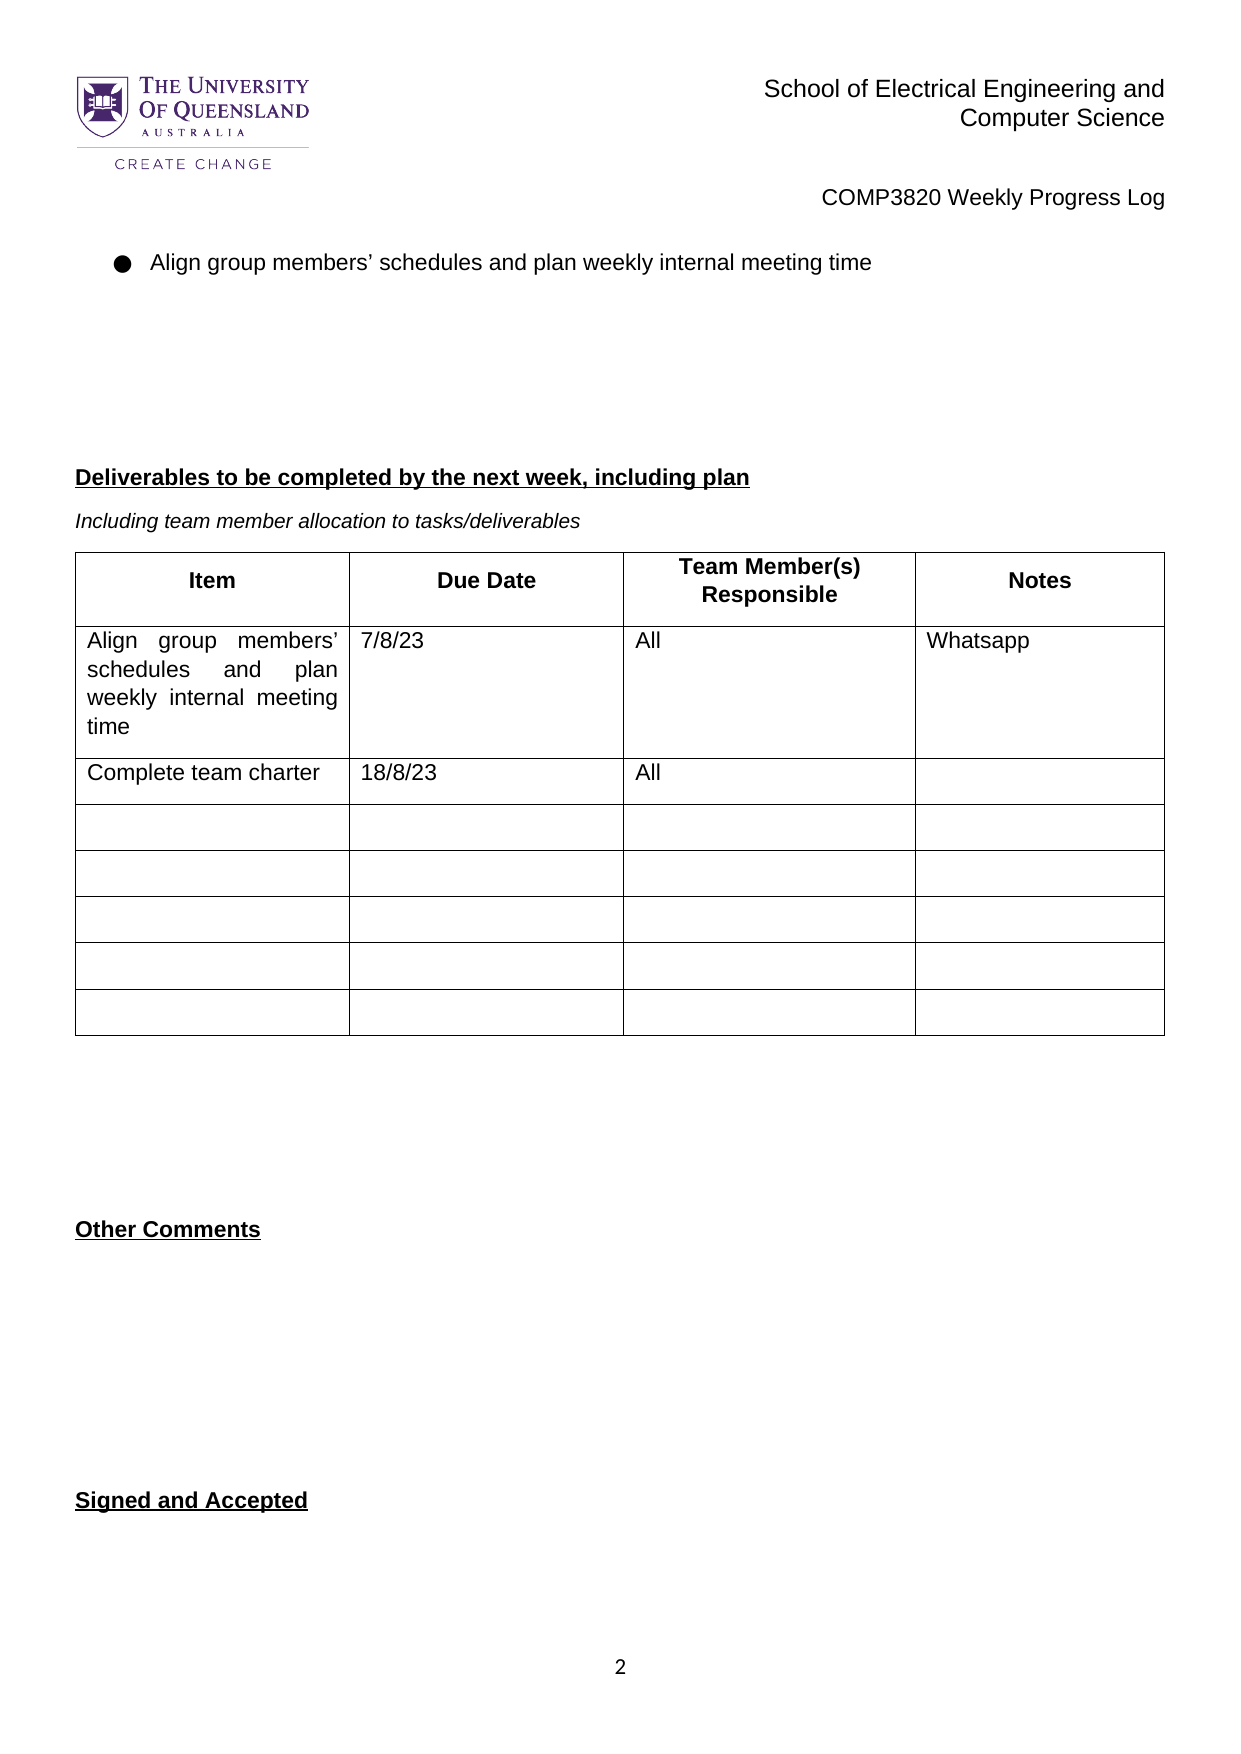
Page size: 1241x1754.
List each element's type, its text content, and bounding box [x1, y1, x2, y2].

text Signed and Accepted [75, 1487, 1165, 1513]
picture [75, 74, 309, 172]
table_cell [624, 805, 915, 850]
table_cell [350, 897, 623, 942]
table_header Due Date [350, 553, 623, 626]
table_cell [76, 990, 349, 1034]
table_header Team Member(s) Responsible [624, 553, 915, 626]
table_cell [76, 805, 349, 850]
table_cell [916, 759, 1164, 804]
text Other Comments [75, 1216, 1165, 1242]
table_cell [916, 897, 1164, 942]
text Deliverables to be completed by the next week, including plan [75, 464, 1165, 490]
table_cell [916, 943, 1164, 988]
table_cell [624, 990, 915, 1034]
table_header Notes [916, 553, 1164, 626]
table_cell [916, 851, 1164, 896]
table_cell Complete team charter [76, 759, 349, 804]
table_cell Align group members’ schedules and plan weekly internal meeting time [76, 627, 349, 758]
table_cell [916, 990, 1164, 1034]
table_cell [624, 851, 915, 896]
table_cell All [624, 759, 915, 804]
table_cell 18/8/23 [350, 759, 623, 804]
table_cell [76, 943, 349, 988]
text Including team member allocation to tasks/deliverables [75, 509, 1165, 533]
table_cell [624, 897, 915, 942]
table_cell [624, 943, 915, 988]
table_cell [916, 805, 1164, 850]
table_cell 7/8/23 [350, 627, 623, 758]
table_header Item [76, 553, 349, 626]
table_cell [76, 897, 349, 942]
table_cell [350, 990, 623, 1034]
table_cell [350, 943, 623, 988]
table_cell Whatsapp [916, 627, 1164, 758]
table_cell [350, 805, 623, 850]
list Align group members’ schedules and plan weekly internal meeting time [112, 237, 1165, 284]
table_cell All [624, 627, 915, 758]
table_cell [350, 851, 623, 896]
table_cell [76, 851, 349, 896]
